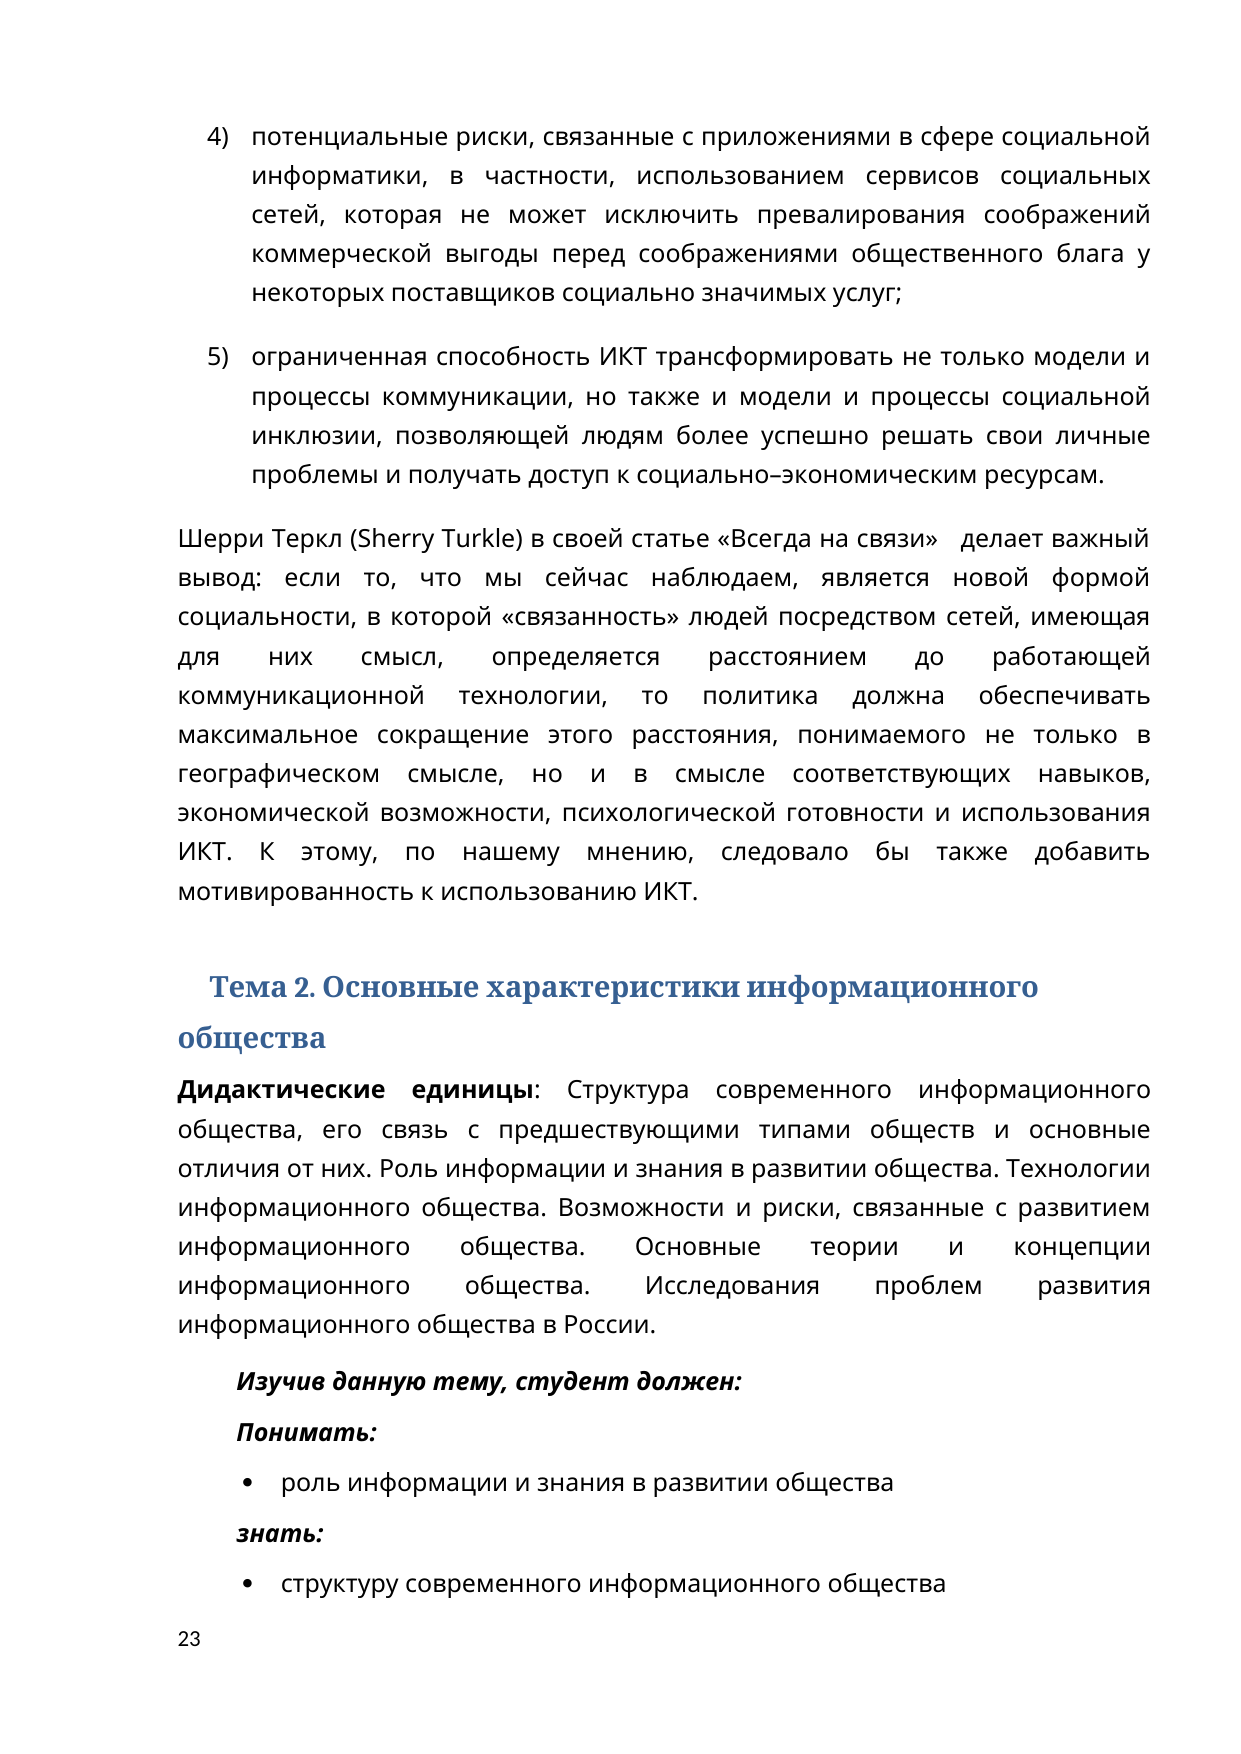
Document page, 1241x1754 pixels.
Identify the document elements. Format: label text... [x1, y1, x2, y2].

subtitle потенциальные риски, связанные с приложениями в сфере социальной информатики, в частности, использованием сервисов социальных сетей, которая не может исключить превалирования соображений коммерческой выгоды перед соображениями общественного блага у некоторых поставщиков социально значимых услуг; [207, 118, 1152, 309]
subtitle Тема 2. Основные характеристики информационного общества [177, 972, 1152, 1055]
subtitle ограниченная способность ИКТ трансформировать не только модели и процессы коммуникации, но также и модели и процессы социальной инклюзии, позволяющей людям более успешно решать свои личные проблемы и получать доступ к социально–экономическим ресурсам. [207, 339, 1152, 491]
list структуру современного информационного общества [243, 1569, 1152, 1598]
list роль информации и знания в развитии общества [243, 1468, 1152, 1498]
subtitle Шерри Теркл (Sherry Turkle) в своей статье «Всегда на связи» делает важный вывод: если то, что мы сейчас наблюдаем, является новой формой социальности, в которой «связанность» людей посредством сетей, имеющая для них смысл, определяется расстоянием до работающей коммуникационной технологии, то политика должна обеспечивать максимальное сокращение этого расстояния, понимаемого не только в географическом смысле, но и в смысле соответствующих навыков, экономической возможности, психологической готовности и использования ИКТ. К этому, по нашему мнению, следовало бы также добавить мотивированность к использованию ИКТ. [177, 521, 1152, 907]
text Изучив данную тему, студент должен: [177, 1367, 1152, 1397]
text Дидактические единицы: Структура современного информационного общества, его связь с предшествующими типами обществ и основные отличия от них. Роль информации и знания в развитии общества. Технологии информационного общества. Возможности и риски, связанные с развитием информационного общества. Основные теории и концепции информационного общества. Исследования проблем развития информационного общества в России. [177, 1072, 1152, 1341]
text знать: [236, 1518, 1152, 1548]
text Понимать: [177, 1418, 1152, 1447]
